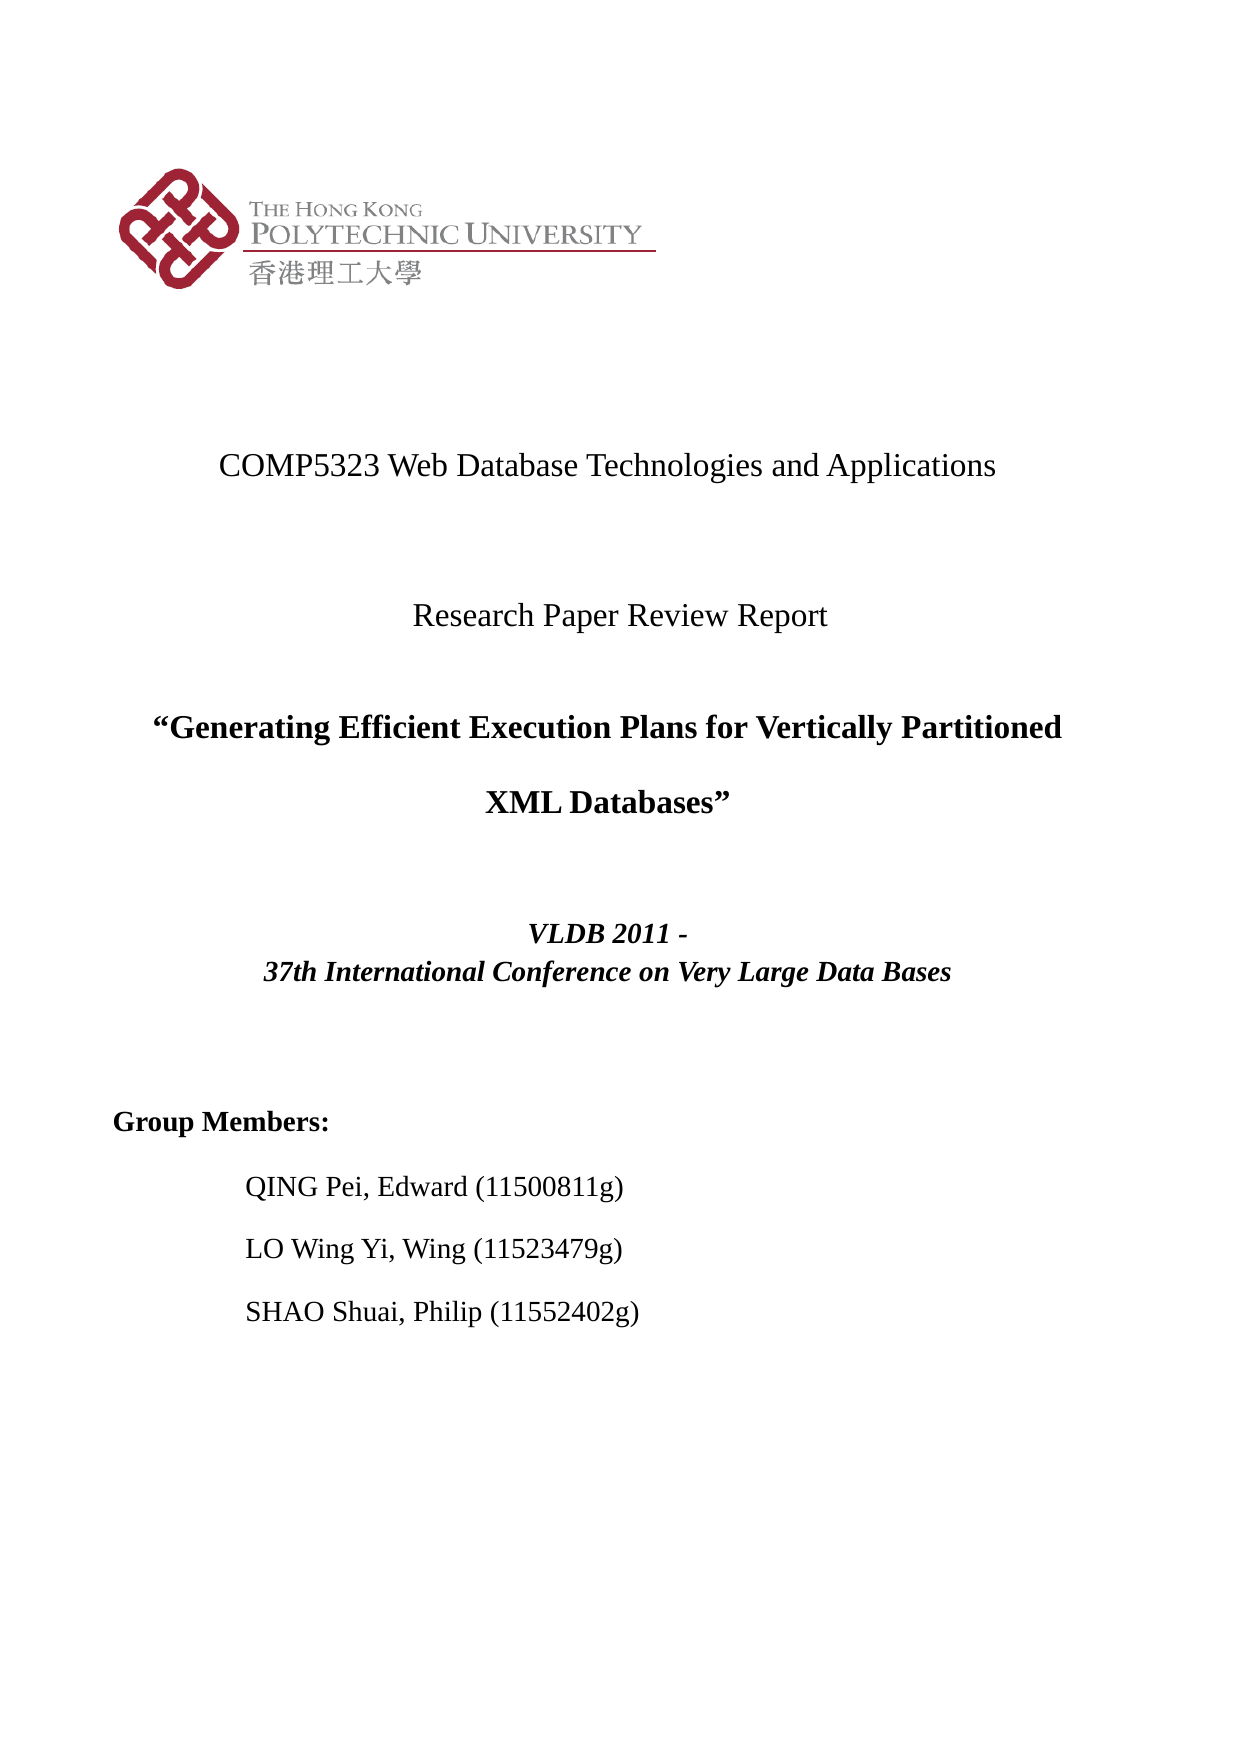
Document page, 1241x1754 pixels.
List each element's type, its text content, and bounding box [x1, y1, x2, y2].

subtitle Group Members: [112, 1102, 1103, 1139]
subtitle “Generating Efficient Execution Plans for Vertically Partitioned [112, 689, 1103, 764]
subtitle XML Databases” [112, 764, 1103, 839]
text Research Paper Review Report [112, 577, 1128, 652]
text SHAO Shuai, Philip (11552402g) [245, 1294, 1128, 1328]
subtitle COMP5323 Web Database Technologies and Applications [112, 427, 1103, 502]
picture [112, 164, 659, 295]
subtitle 37th International Conference on Very Large Data Bases [112, 952, 1103, 989]
text LO Wing Yi, Wing (11523479g) [245, 1231, 1128, 1265]
subtitle VLDB 2011 - [112, 914, 1103, 952]
text QING Pei, Edward (11500811g) [245, 1169, 1128, 1202]
